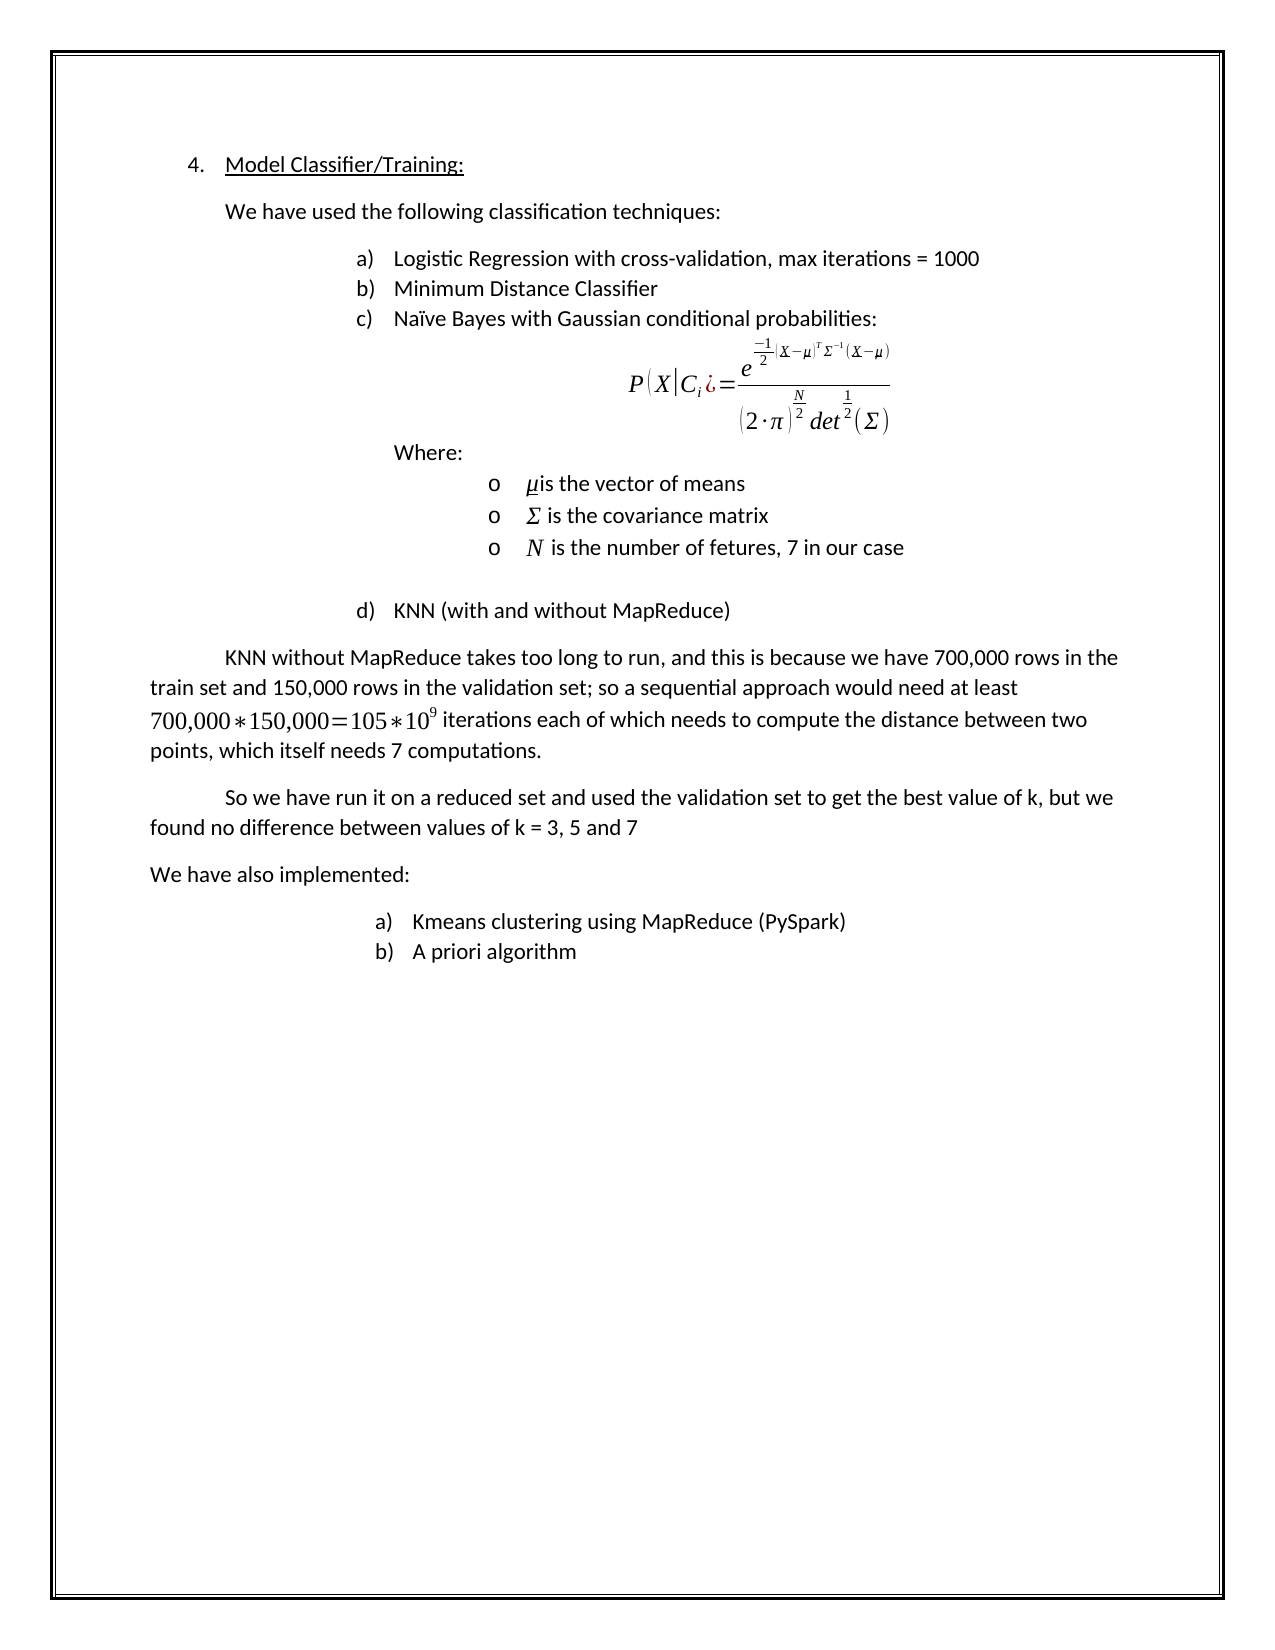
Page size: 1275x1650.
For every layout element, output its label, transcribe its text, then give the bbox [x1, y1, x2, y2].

text We have used the following classification techniques: [225, 197, 1125, 225]
text So we have run it on a reduced set and used the validation set to get the best value of k, but we found no difference between values of k = 3, 5 and 7 [150, 783, 1125, 842]
list Model Classifier/Training: [187, 150, 1125, 178]
text We have also implemented: [150, 860, 1125, 888]
list is the covariance matrix [487, 501, 1125, 531]
list Naïve Bayes with Gaussian conditional probabilities: [356, 304, 1125, 332]
list A priori algorithm [375, 937, 1125, 966]
list Kmeans clustering using MapReduce (PySpark) [375, 907, 1125, 935]
list is the vector of means [487, 469, 1125, 499]
list Logistic Regression with cross-validation, max iterations = 1000 [356, 244, 1125, 272]
text KNN without MapReduce takes too long to run, and this is because we have 700,000 rows in the train set and 150,000 rows in the validation set; so a sequential approach would need at least iterations each of which needs to compute the distance between two points, which itself needs 7 computations. [150, 643, 1125, 764]
list KNN (with and without MapReduce) [356, 596, 1125, 624]
list Minimum Distance Classifier [356, 274, 1125, 302]
list is the number of fetures, 7 in our case [487, 533, 1125, 563]
list Where: [394, 438, 1125, 467]
